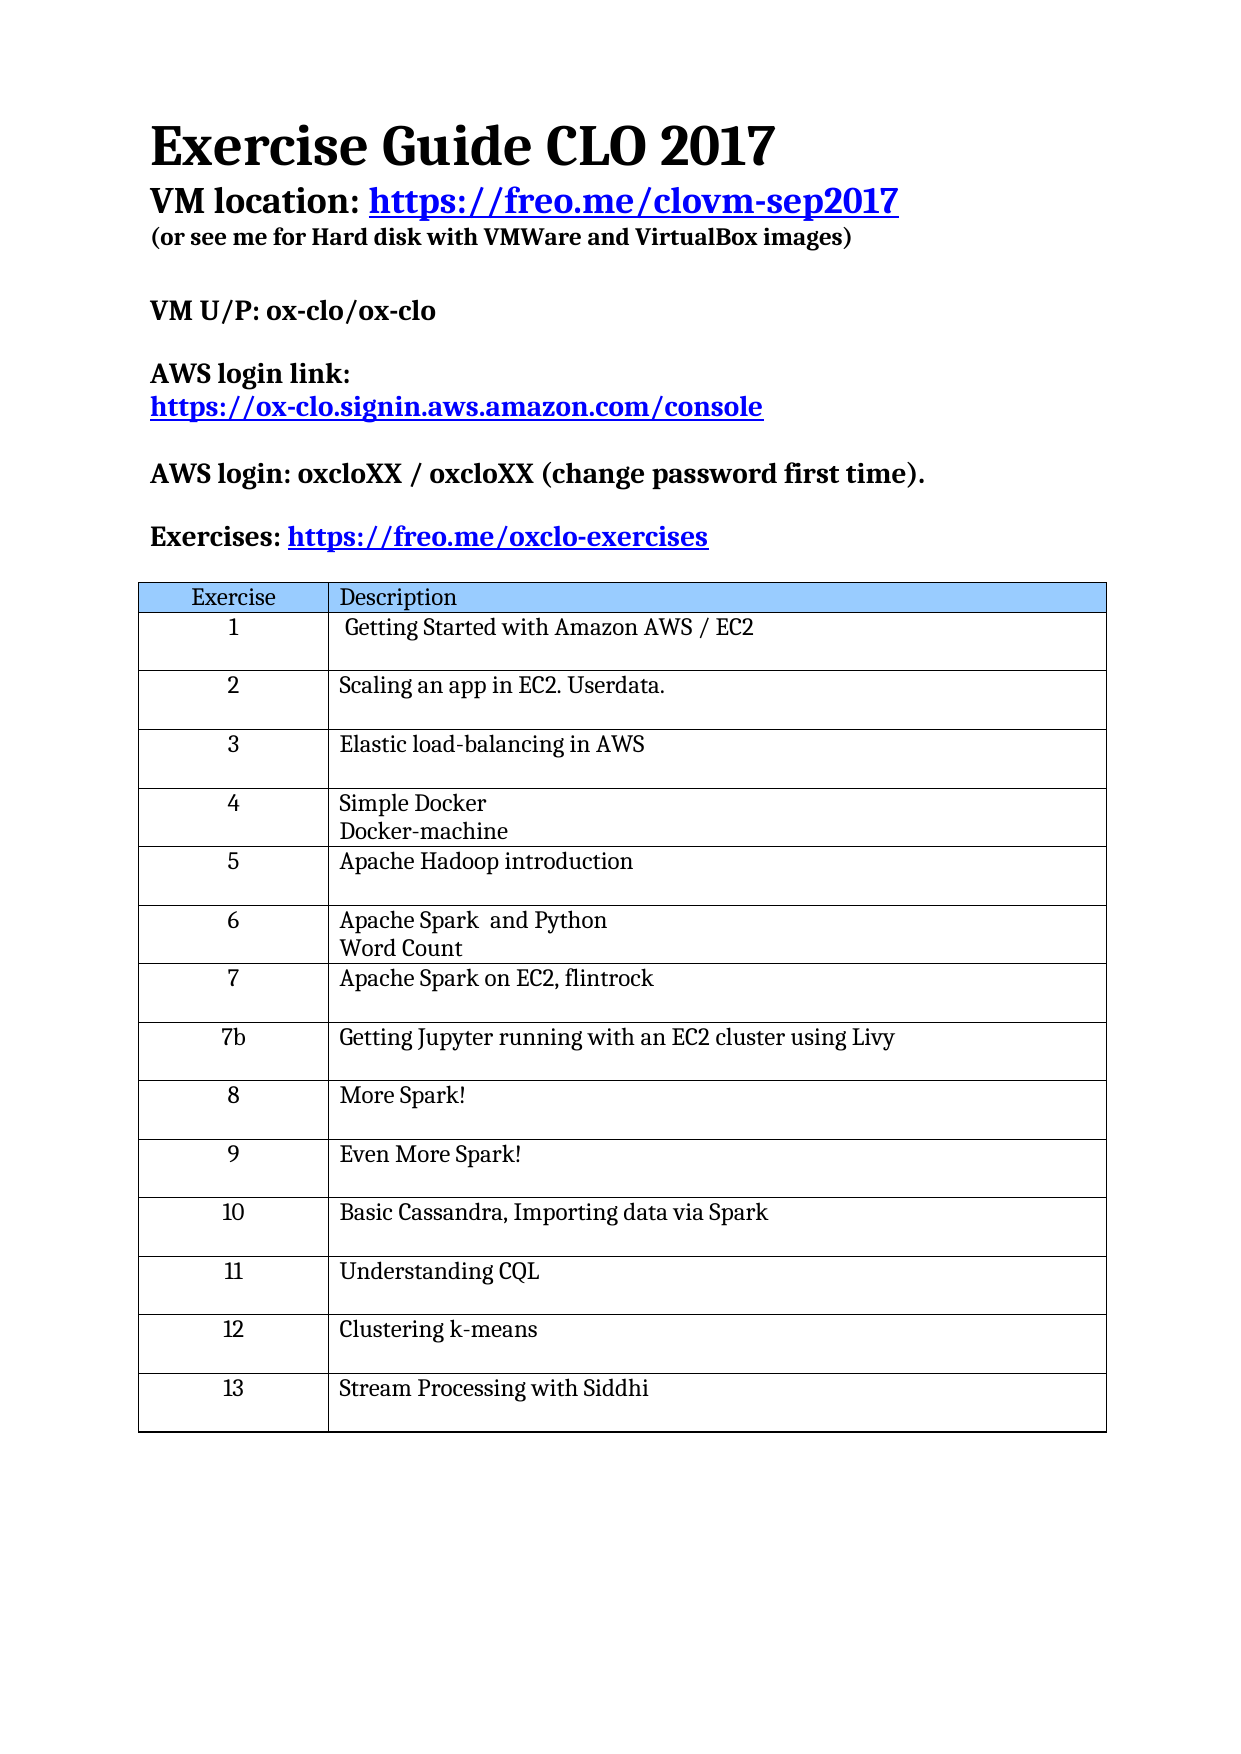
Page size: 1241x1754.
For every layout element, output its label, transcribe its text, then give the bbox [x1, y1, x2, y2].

table_cell 4 [139, 789, 328, 846]
table_cell 7b [139, 1023, 328, 1080]
table_cell 3 [139, 730, 328, 787]
table_cell 1 [139, 613, 328, 670]
table_cell Stream Processing with Siddhi [329, 1374, 1106, 1431]
table_cell 5 [139, 847, 328, 904]
text Exercises: https://freo.me/oxclo-exercises [150, 520, 1090, 553]
table_cell Understanding CQL [329, 1257, 1106, 1314]
table_cell Getting Started with Amazon AWS / EC2 [329, 613, 1106, 670]
table_cell More Spark! [329, 1081, 1106, 1139]
table_cell 9 [139, 1140, 328, 1197]
table_cell 2 [139, 671, 328, 729]
table_cell 6 [139, 906, 328, 963]
text AWS login: oxcloXX / oxcloXX (change password first time). [150, 457, 1090, 520]
table_cell Basic Cassandra, Importing data via Spark [329, 1198, 1106, 1256]
table_cell 12 [139, 1315, 328, 1373]
table_cell Apache Spark and Python Word Count [329, 906, 1106, 963]
table_cell Apache Hadoop introduction [329, 847, 1106, 904]
text VM location: https://freo.me/clovm-sep2017 (or see me for Hard disk with VMWare and VirtualBox images) VM U/P: ox-clo/ox-clo [150, 179, 1090, 357]
table_cell 11 [139, 1257, 328, 1314]
text AWS login link: [150, 357, 1090, 390]
text Exercise Guide CLO 2017 [150, 112, 1090, 179]
table_cell Simple Docker Docker-machine [329, 789, 1106, 846]
table_cell 10 [139, 1198, 328, 1256]
table_header Description [329, 583, 1106, 612]
table_cell 13 [139, 1374, 328, 1431]
table_cell Getting Jupyter running with an EC2 cluster using Livy [329, 1023, 1106, 1080]
table_cell Clustering k-means [329, 1315, 1106, 1373]
text https://ox-clo.signin.aws.amazon.com/console [150, 390, 1090, 424]
table_cell 8 [139, 1081, 328, 1139]
table_cell Even More Spark! [329, 1140, 1106, 1197]
table_cell Scaling an app in EC2. Userdata. [329, 671, 1106, 729]
table_cell Apache Spark on EC2, flintrock [329, 964, 1106, 1022]
table_header Exercise [139, 583, 328, 612]
table_cell Elastic load-balancing in AWS [329, 730, 1106, 787]
table_cell 7 [139, 964, 328, 1022]
